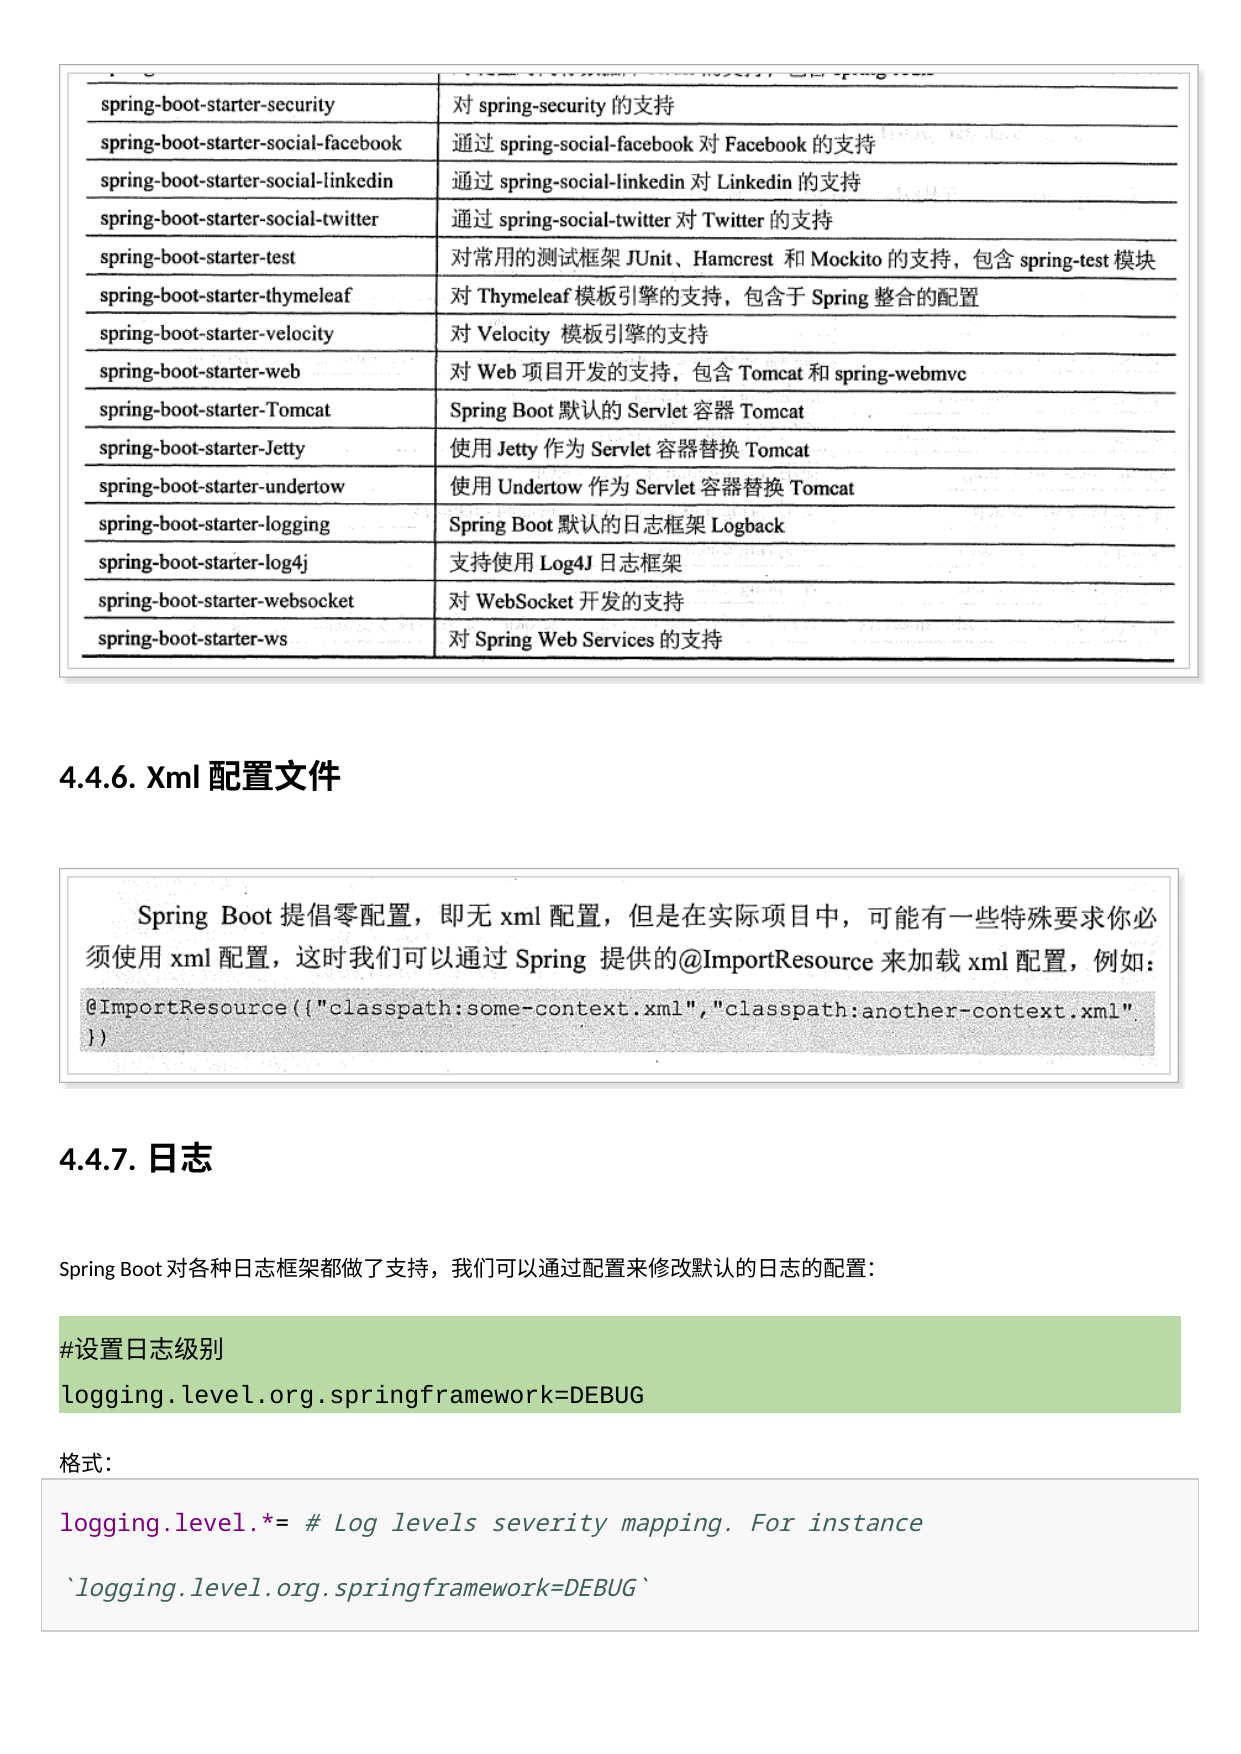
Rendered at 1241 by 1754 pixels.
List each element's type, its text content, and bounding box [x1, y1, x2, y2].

subtitle Xml 配置文件 [59, 742, 1181, 807]
text Spring Boot对各种日志框架都做了支持，我们可以通过配置来修改默认的日志的配置： [59, 1251, 1181, 1283]
text 格式： [59, 1446, 1181, 1478]
picture [59, 64, 1205, 684]
text #设置日志级别 [59, 1316, 1181, 1381]
subtitle 日志 [59, 1123, 1181, 1188]
text logging.level.org.springframework=DEBUG [59, 1381, 1181, 1413]
text logging.level.*= # Log levels severity mapping. For instance `logging.level.org.springframework=DEBUG` [42, 1480, 1198, 1630]
picture [59, 868, 1185, 1089]
